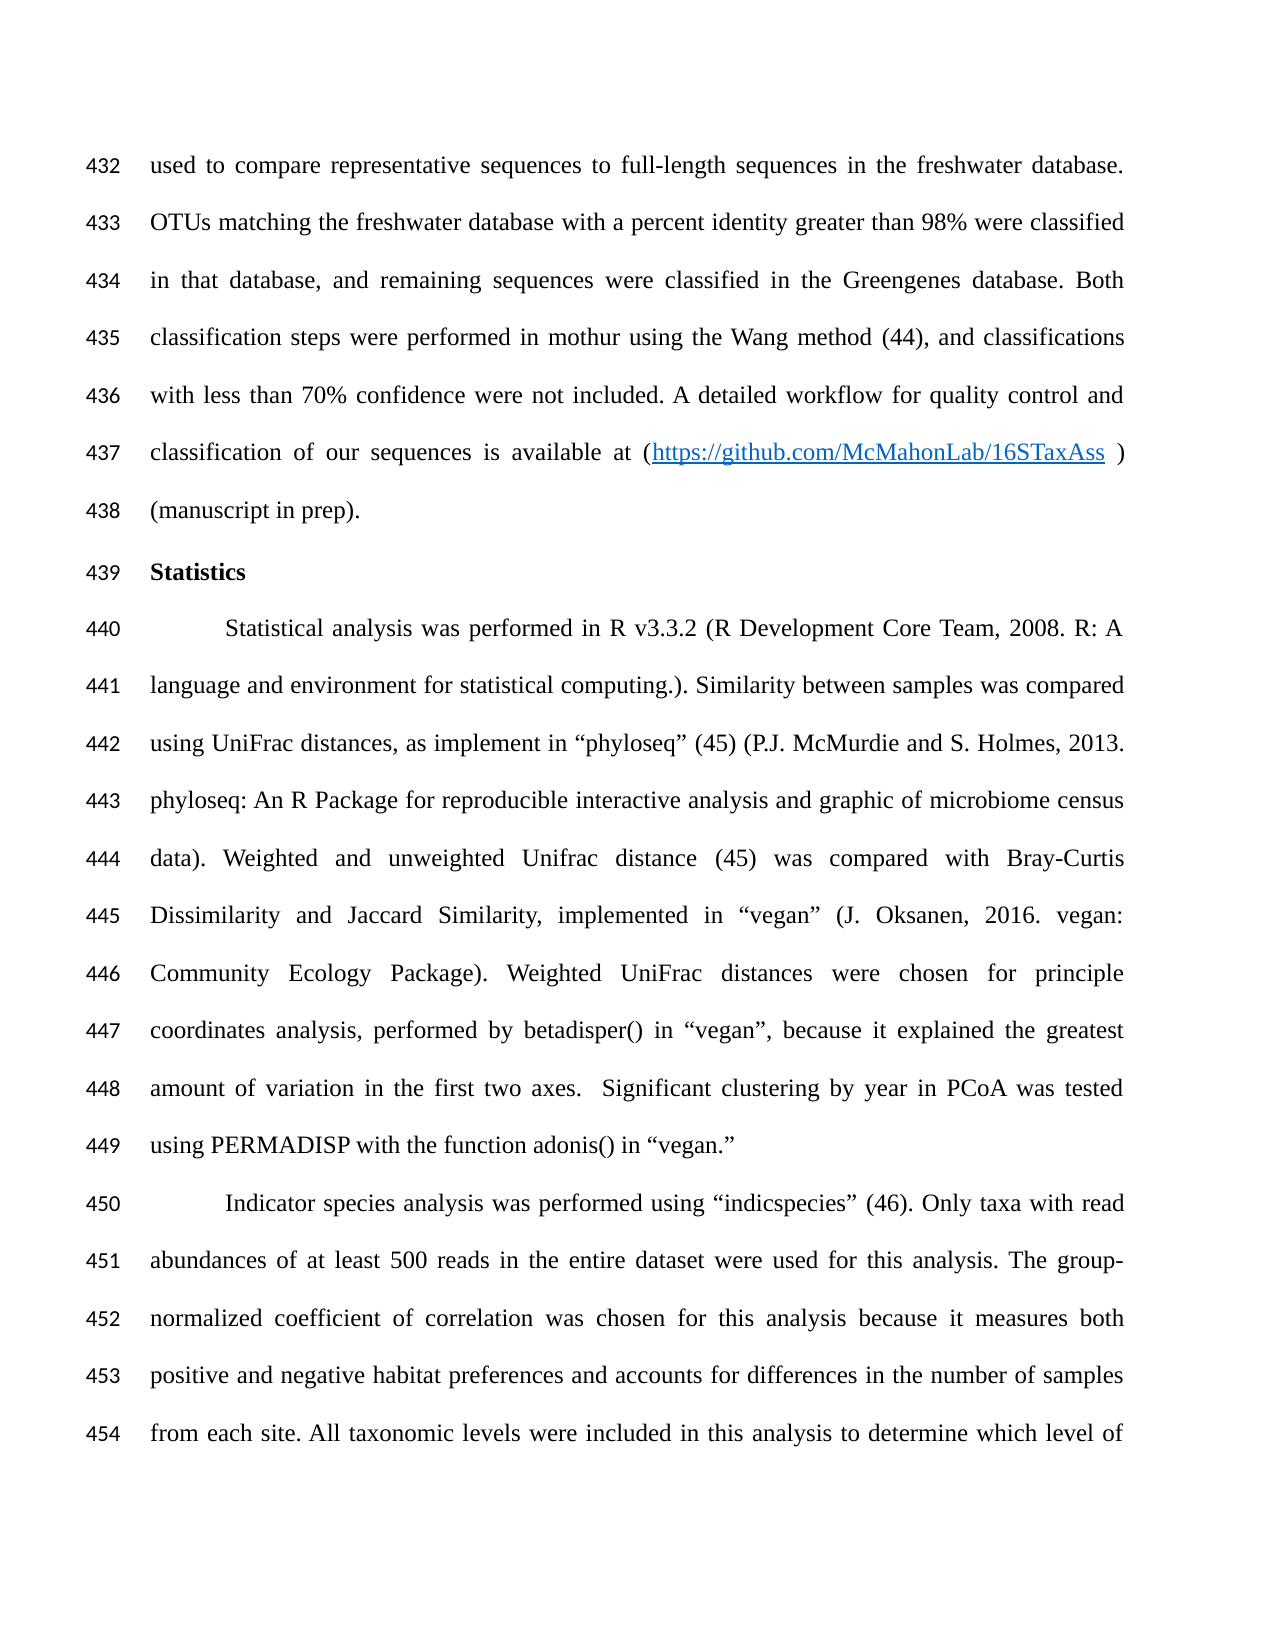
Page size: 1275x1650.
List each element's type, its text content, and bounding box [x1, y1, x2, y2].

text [150, 1188, 1125, 1446]
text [150, 150, 1125, 524]
text Statistical analysis was performed in R v3.3.2 (R Development Core Team, 2008. R: A language and environment for statistical computing.). Similarity between samples was compared using UniFrac distances, as implement in “phyloseq” (45) (P.J. McMurdie and S. Holmes, 2013. phyloseq: An R Package for reproducible interactive analysis and graphic of microbiome census data). Weighted and unweighted Unifrac distance (45) was compared with Bray-Curtis Dissimilarity and Jaccard Similarity, implemented in “vegan” (J. Oksanen, 2016. vegan: Community Ecology Package). Weighted UniFrac distances were chosen for principle coordinates analysis, performed by betadisper() in “vegan”, because it explained the greatest amount of variation in the first two axes. Significant clustering by year in PCoA was tested using PERMADISP with the function adonis() in “vegan.” [150, 613, 1125, 1159]
subtitle Statistics [150, 557, 1125, 585]
